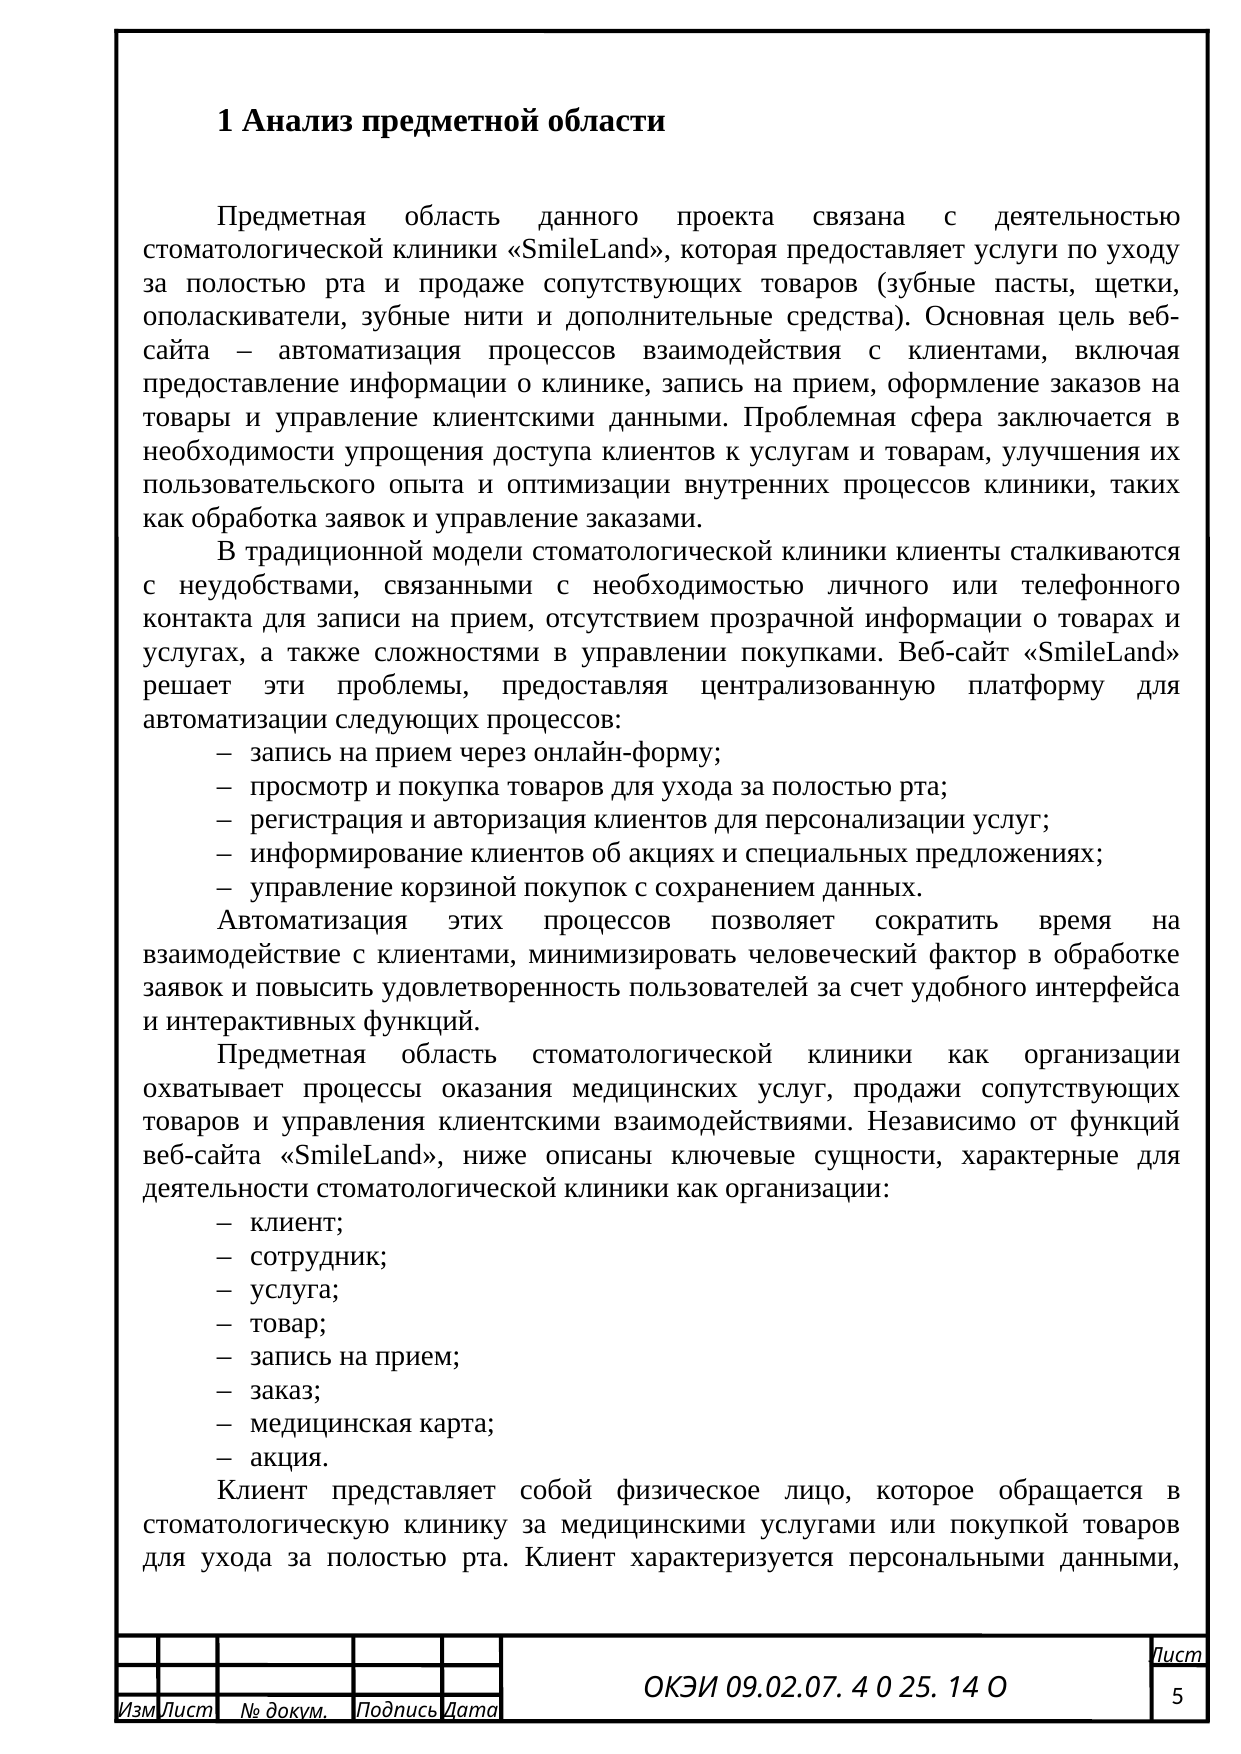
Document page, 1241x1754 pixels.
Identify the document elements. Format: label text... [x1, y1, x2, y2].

list клиент; [143, 1204, 1181, 1238]
list услуга; [143, 1271, 1181, 1305]
text Предметная область стоматологической клиники как организации охватывает процессы оказания медицинских услуг, продажи сопутствующих товаров и управления клиентскими взаимодействиями. Независимо от функций веб-сайта «SmileLand», ниже описаны ключевые сущности, характерные для деятельности стоматологической клиники как организации: [143, 1036, 1181, 1204]
list медицинская карта; [143, 1405, 1181, 1439]
list информирование клиентов об акциях и специальных предложениях; [143, 835, 1181, 869]
list управление корзиной покупок с сохранением данных. [143, 869, 1181, 902]
list товар; [143, 1305, 1181, 1338]
subtitle 1 Анализ предметной области [143, 100, 1181, 139]
list акция. [143, 1439, 1181, 1472]
text В традиционной модели стоматологической клиники клиенты сталкиваются с неудобствами, связанными с необходимостью личного или телефонного контакта для записи на прием, отсутствием прозрачной информации о товарах и услугах, а также сложностями в управлении покупками. Веб-сайт «SmileLand» решает эти проблемы, предоставляя централизованную платформу для автоматизации следующих процессов: [143, 533, 1181, 734]
list запись на прием через онлайн-форму; [143, 734, 1181, 768]
list запись на прием; [143, 1338, 1181, 1372]
text Автоматизация этих процессов позволяет сократить время на взаимодействие с клиентами, минимизировать человеческий фактор в обработке заявок и повысить удовлетворенность пользователей за счет удобного интерфейса и интерактивных функций. [143, 902, 1181, 1036]
text Предметная область данного проекта связана с деятельностью стоматологической клиники «SmileLand», которая предоставляет услуги по уходу за полостью рта и продаже сопутствующих товаров (зубные пасты, щетки, ополаскиватели, зубные нити и дополнительные средства). Основная цель веб-сайта – автоматизация процессов взаимодействия с клиентами, включая предоставление информации о клинике, запись на прием, оформление заказов на товары и управление клиентскими данными. Проблемная сфера заключается в необходимости упрощения доступа клиентов к услугам и товарам, улучшения их пользовательского опыта и оптимизации внутренних процессов клиники, таких как обработка заявок и управление заказами. [143, 198, 1181, 533]
list сотрудник; [143, 1238, 1181, 1271]
list регистрация и авторизация клиентов для персонализации услуг; [143, 802, 1181, 835]
list заказ; [143, 1372, 1181, 1405]
list просмотр и покупка товаров для ухода за полостью рта; [143, 768, 1181, 802]
